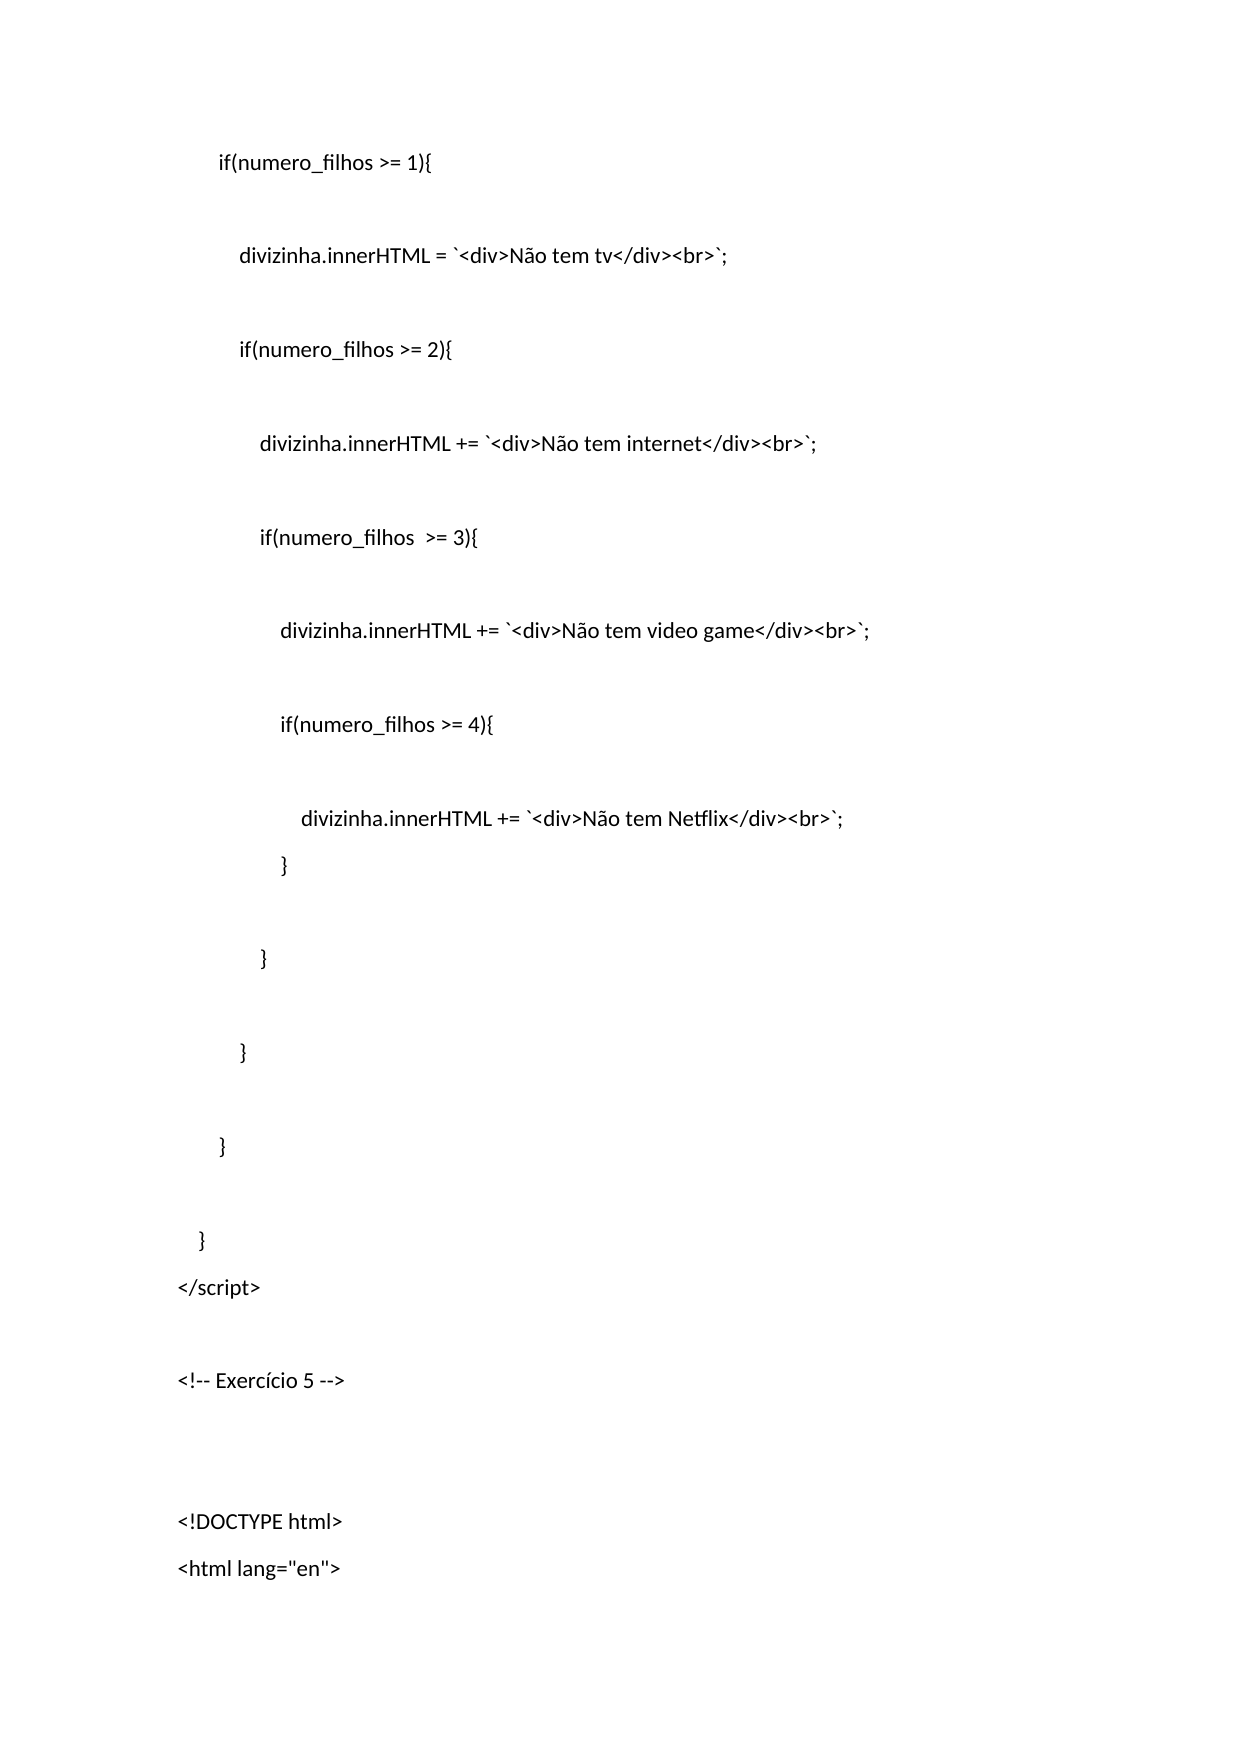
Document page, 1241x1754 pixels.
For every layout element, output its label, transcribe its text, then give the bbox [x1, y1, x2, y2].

text </script> [177, 1273, 1063, 1301]
text } [177, 1132, 1063, 1160]
text <html lang="en"> [177, 1554, 1063, 1582]
text if(numero_filhos >= 4){ [177, 710, 1063, 738]
text } [177, 1226, 1063, 1254]
text divizinha.innerHTML += `<div>Não tem Netflix</div><br>`; [177, 804, 1063, 832]
text } [177, 851, 1063, 879]
text divizinha.innerHTML += `<div>Não tem video game</div><br>`; [177, 616, 1063, 644]
text <!-- Exercício 5 --> [177, 1366, 1063, 1394]
text <!DOCTYPE html> [177, 1507, 1063, 1535]
text divizinha.innerHTML = `<div>Não tem tv</div><br>`; [177, 241, 1063, 269]
text } [177, 944, 1063, 972]
text if(numero_filhos >= 1){ [177, 148, 1063, 176]
text if(numero_filhos >= 3){ [177, 523, 1063, 551]
text if(numero_filhos >= 2){ [177, 335, 1063, 363]
text divizinha.innerHTML += `<div>Não tem internet</div><br>`; [177, 429, 1063, 457]
text } [177, 1038, 1063, 1066]
